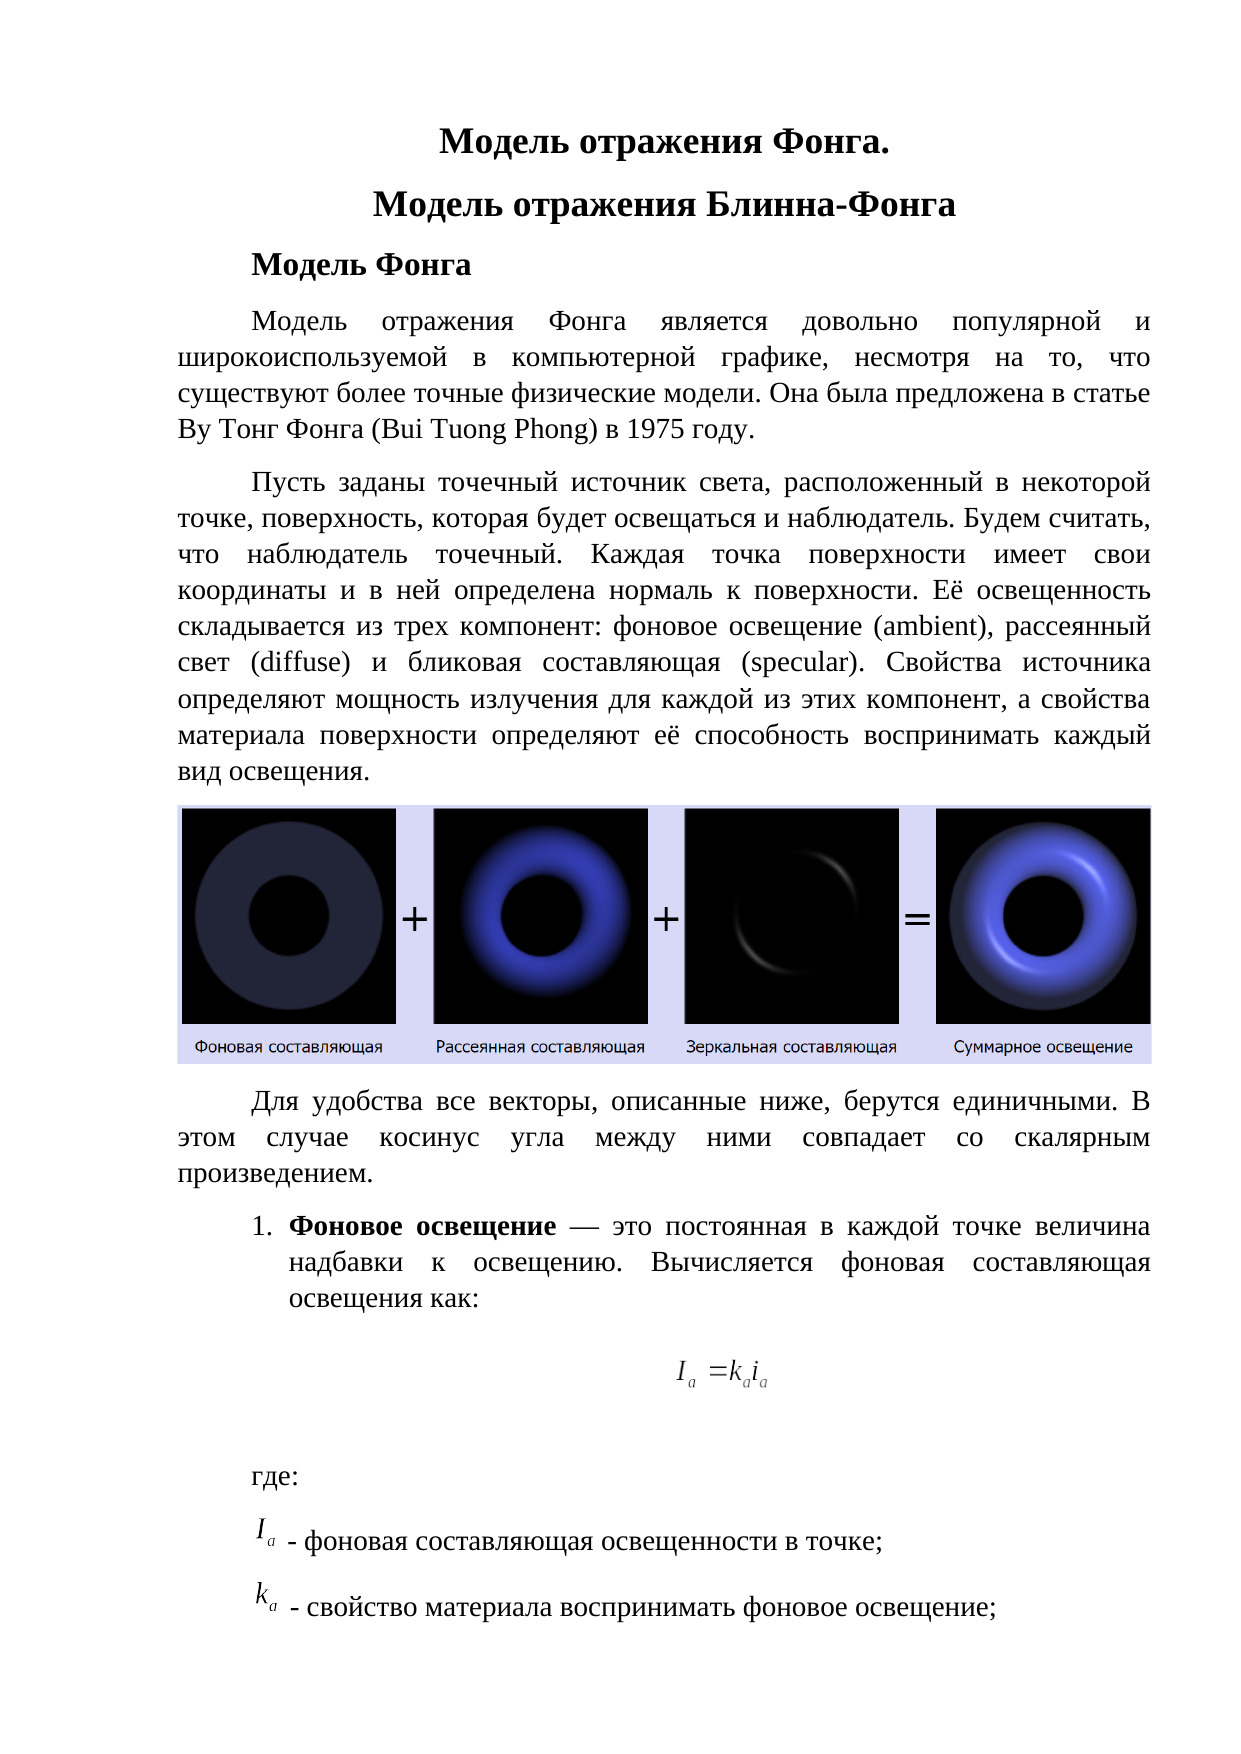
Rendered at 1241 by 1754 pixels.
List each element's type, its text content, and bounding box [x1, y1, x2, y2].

text Пусть заданы точечный источник света, расположенный в некоторой точке, поверхность, которая будет освещаться и наблюдатель. Будем считать, что наблюдатель точечный. Каждая точка поверхности имеет свои координаты и в ней определена нормаль к поверхности. Её освещенность складывается из трех компонент: фоновое освещение (ambient), рассеянный свет (diffuse) и бликовая составляющая (specular). Свойства источника определяют мощность излучения для каждой из этих компонент, а свойства материала поверхности определяют её способность воспринимать каждый вид освещения. [177, 464, 1152, 787]
picture [177, 805, 1152, 1064]
text Модель Фонга [177, 244, 1152, 283]
text - свойство материала воспринимать фоновое освещение; [177, 1576, 1152, 1622]
text где: [177, 1458, 1152, 1491]
text Модель отражения Фонга является довольно популярной и широкоиспользуемой в компьютерной графике, несмотря на то, что существуют более точные физические модели. Она была предложена в статье Ву Тонг Фонга (Bui Tuong Phong) в 1975 году. [177, 303, 1152, 444]
list Фоновое освещение — это постоянная в каждой точке величина надбавки к освещению. Вычисляется фоновая составляющая освещения как: [251, 1208, 1152, 1313]
text Для удобства все векторы, описанные ниже, берутся единичными. В этом случае косинус угла между ними совпадает со скалярным произведением. [177, 1083, 1152, 1188]
text Модель отражения Фонга. [177, 118, 1152, 161]
text Модель отражения Блинна-Фонга [177, 181, 1152, 224]
text - фоновая составляющая освещенности в точке; [177, 1511, 1152, 1557]
